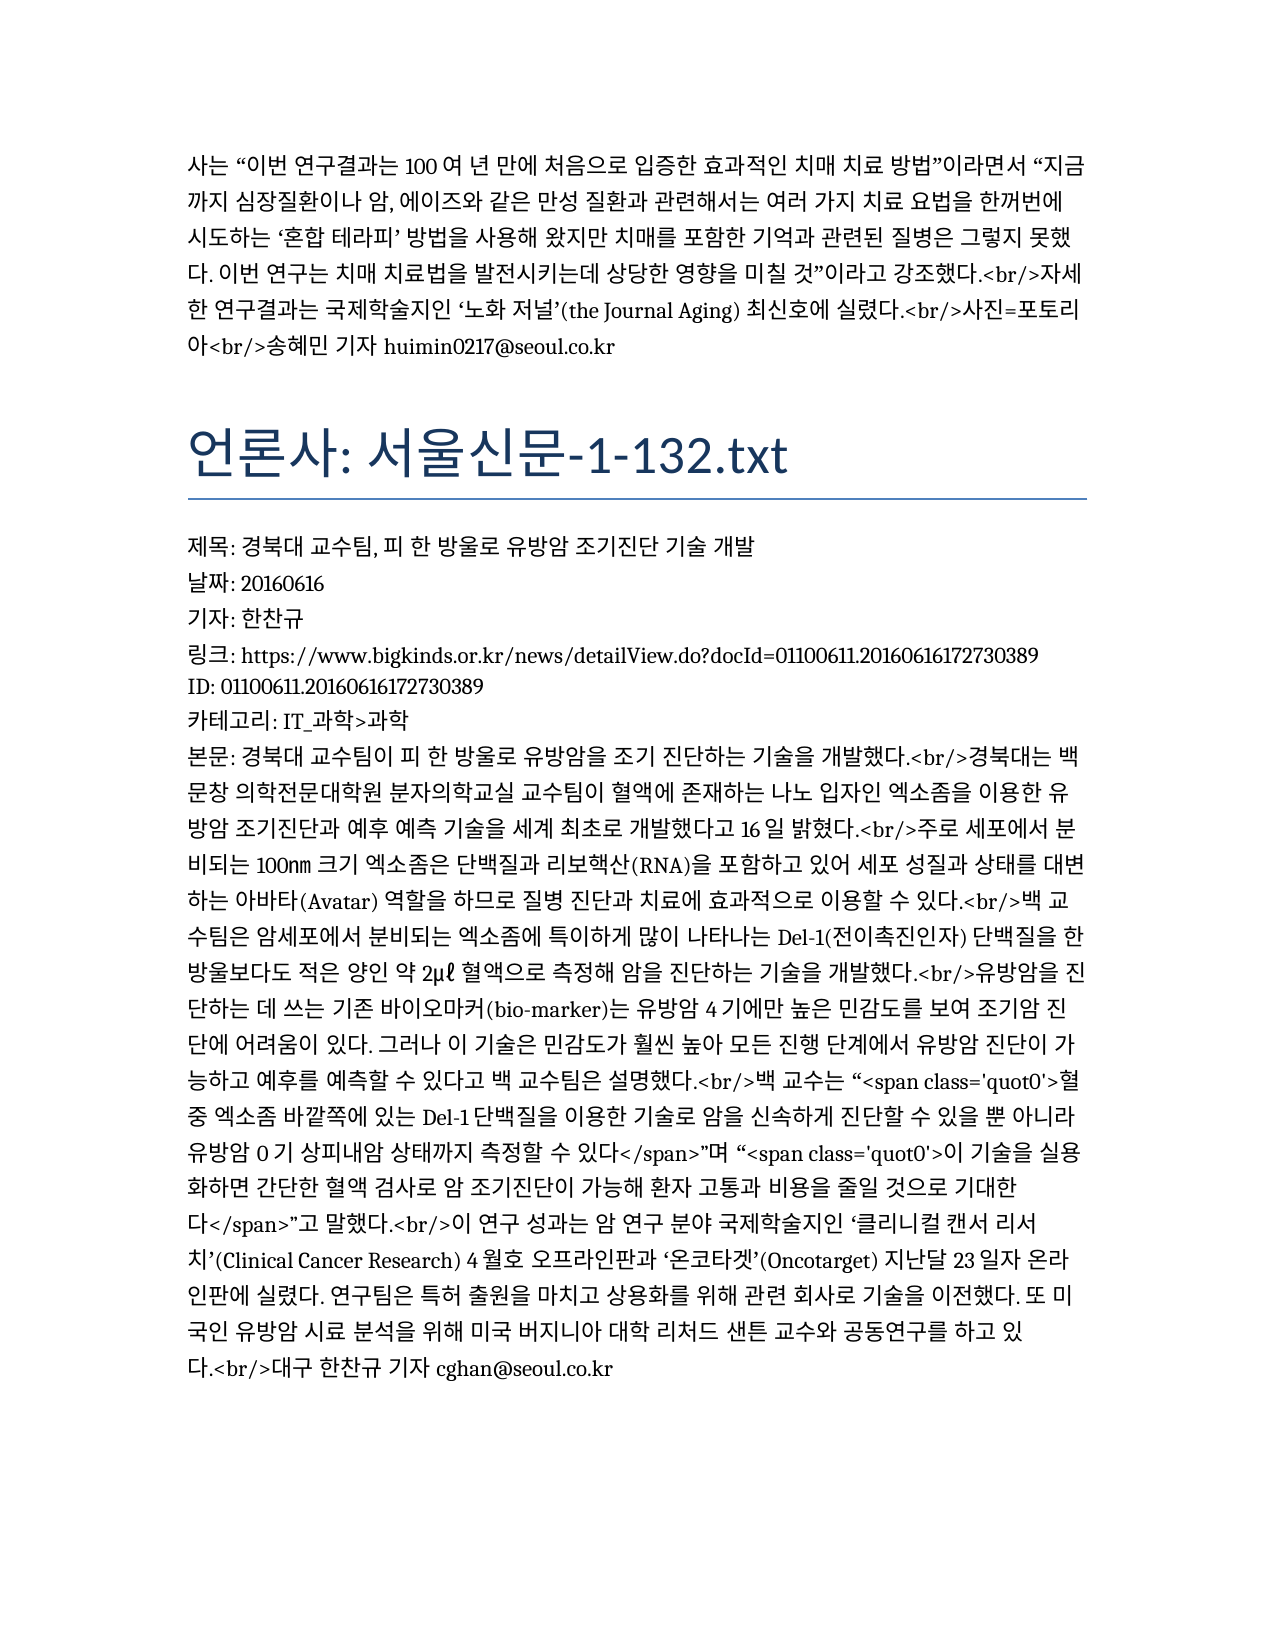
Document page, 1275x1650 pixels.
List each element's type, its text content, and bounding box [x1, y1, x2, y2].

text 제목: 경북대 교수팀, 피 한 방울로 유방암 조기진단 기술 개발 날짜: 20160616 기자: 한찬규 링크: https://www.bigkinds.or.kr/news/detailView.do?docId=01100611.20160616172730389 ID: 01100611.20160616172730389 카테고리: IT_과학>과학 본문: 경북대 교수팀이 피 한 방울로 유방암을 조기 진단하는 기술을 개발했다.<br/>경북대는 백문창 의학전문대학원 분자의학교실 교수팀이 혈액에 존재하는 나노 입자인 엑소좀을 이용한 유방암 조기진단과 예후 예측 기술을 세계 최초로 개발했다고 16일 밝혔다.<br/>주로 세포에서 분비되는 100㎚ 크기 엑소좀은 단백질과 리보핵산(RNA)을 포함하고 있어 세포 성질과 상태를 대변하는 아바타(Avatar) 역할을 하므로 질병 진단과 치료에 효과적으로 이용할 수 있다.<br/>백 교수팀은 암세포에서 분비되는 엑소좀에 특이하게 많이 나타나는 Del-1(전이촉진인자) 단백질을 한 방울보다도 적은 양인 약 2㎕ 혈액으로 측정해 암을 진단하는 기술을 개발했다.<br/>유방암을 진단하는 데 쓰는 기존 바이오마커(bio-marker)는 유방암 4기에만 높은 민감도를 보여 조기암 진단에 어려움이 있다. 그러나 이 기술은 민감도가 훨씬 높아 모든 진행 단계에서 유방암 진단이 가능하고 예후를 예측할 수 있다고 백 교수팀은 설명했다.<br/>백 교수는 “<span class='quot0'>혈중 엑소좀 바깥쪽에 있는 Del-1 단백질을 이용한 기술로 암을 신속하게 진단할 수 있을 뿐 아니라 유방암 0기 상피내암 상태까지 측정할 수 있다</span>”며 “<span class='quot0'>이 기술을 실용화하면 간단한 혈액 검사로 암 조기진단이 가능해 환자 고통과 비용을 줄일 것으로 기대한다</span>”고 말했다.<br/>이 연구 성과는 암 연구 분야 국제학술지인 ‘클리니컬 캔서 리서치’(Clinical Cancer Research) 4월호 오프라인판과 ‘온코타겟’(Oncotarget) 지난달 23일자 온라인판에 실렸다. 연구팀은 특허 출원을 마치고 상용화를 위해 관련 회사로 기술을 이전했다. 또 미국인 유방암 시료 분석을 위해 미국 버지니아 대학 리처드 샌튼 교수와 공동연구를 하고 있다.<br/>대구 한찬규 기자 cghan@seoul.co.kr [187, 531, 1087, 1413]
title 언론사: 서울신문-1-132.txt [187, 416, 1087, 500]
